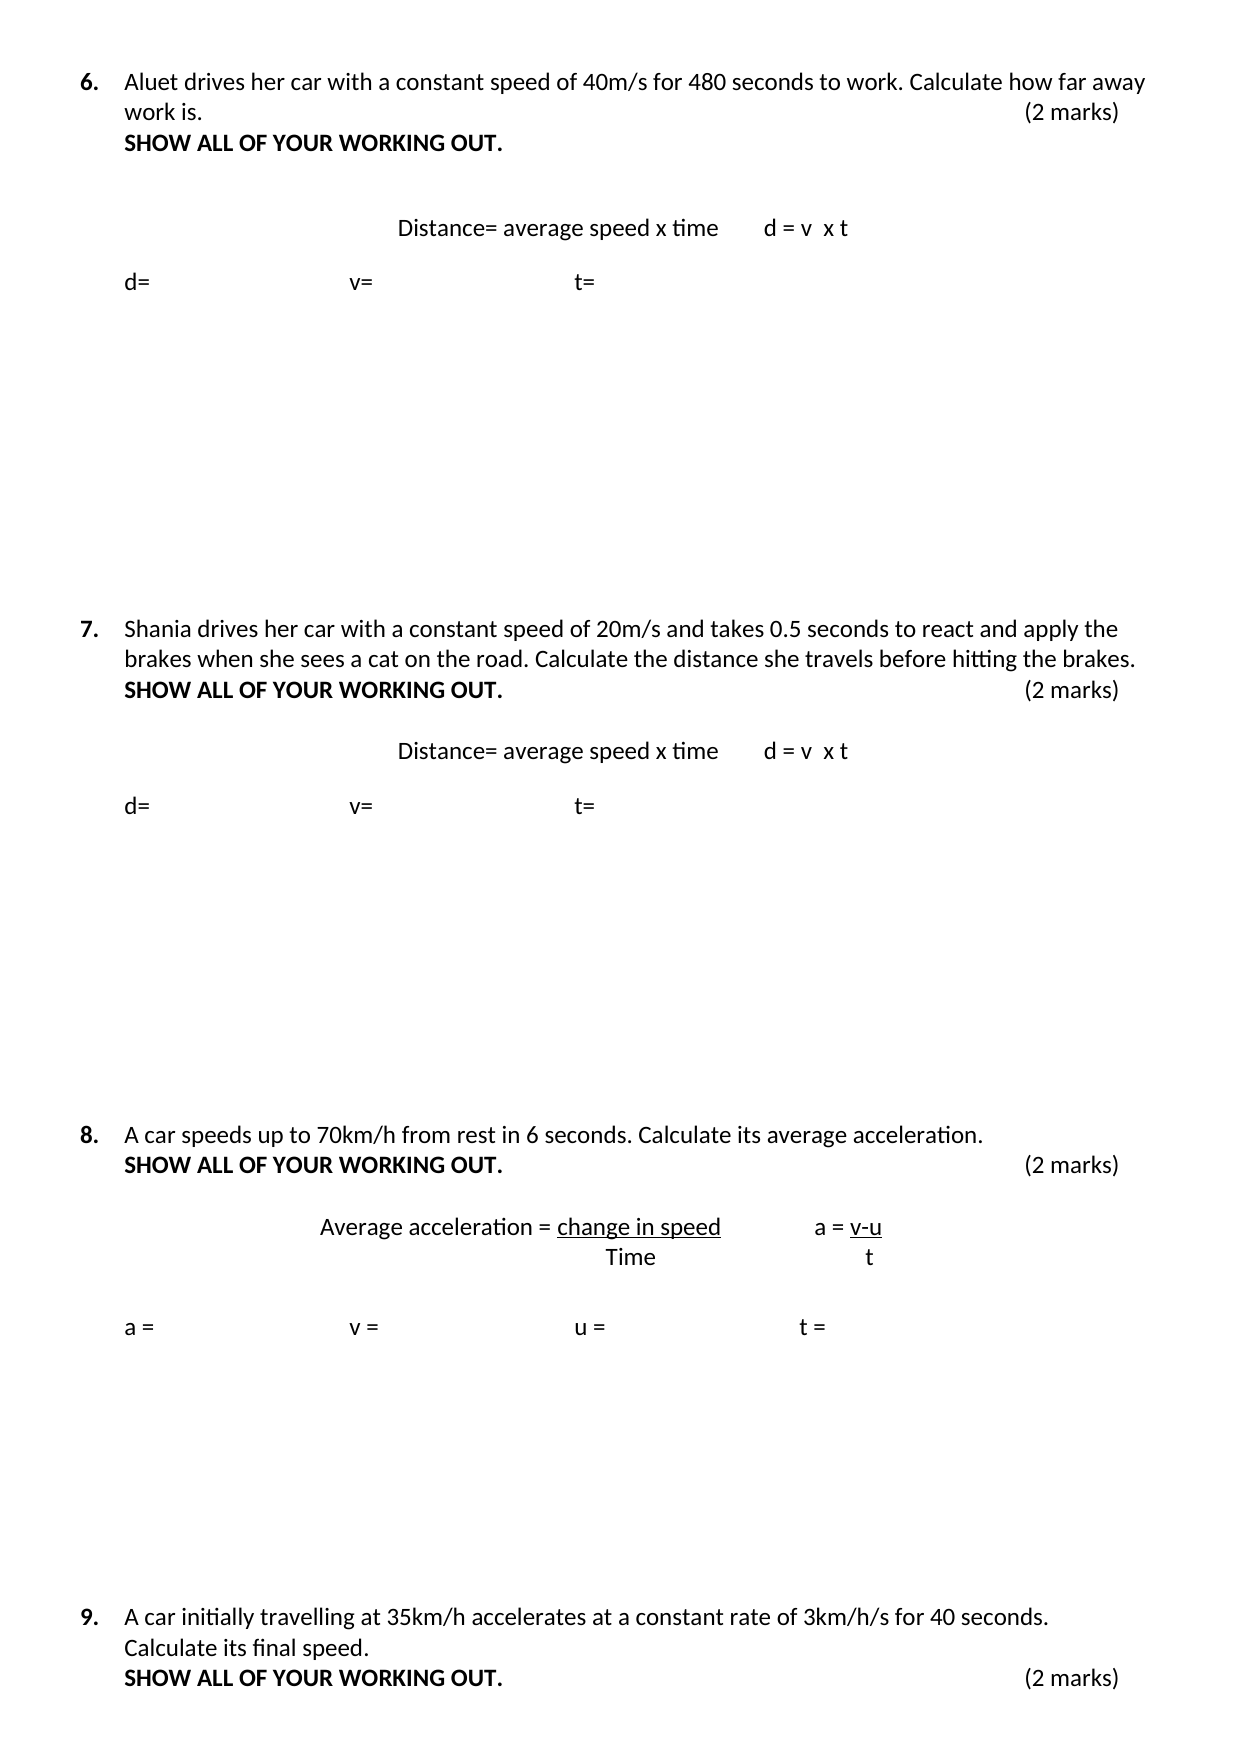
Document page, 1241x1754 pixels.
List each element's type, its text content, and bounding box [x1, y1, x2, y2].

text 7. Shania drives her car with a constant speed of 20m/s and takes 0.5 seconds to react and apply the brakes when she sees a cat on the road. Calculate the distance she travels before hitting the brakes. SHOW ALL OF YOUR WORKING OUT. (2 marks) [80, 613, 1158, 705]
text 9. A car initially travelling at 35km/h accelerates at a constant rate of 3km/h/s for 40 seconds. Calculate its final speed. [80, 1601, 1122, 1662]
text SHOW ALL OF YOUR WORKING OUT. (2 marks) [80, 1662, 1158, 1693]
text Average acceleration = change in speed a = v-u [80, 1211, 1122, 1241]
text a = v = u = t = [50, 1311, 1201, 1341]
text 8. A car speeds up to 70km/h from rest in 6 seconds. Calculate its average acceleration. [80, 1119, 1122, 1149]
text Distance= average speed x time d = v x t [124, 735, 1122, 766]
text Time t [80, 1241, 1122, 1272]
text d= v= t= [124, 266, 1122, 297]
text d= v= t= [124, 790, 1122, 820]
text SHOW ALL OF YOUR WORKING OUT. [80, 127, 1158, 157]
text SHOW ALL OF YOUR WORKING OUT. (2 marks) [80, 1149, 1158, 1180]
text 6. Aluet drives her car with a constant speed of 40m/s for 480 seconds to work. Calculate how far away work is. (2 marks) [80, 66, 1158, 127]
text Distance= average speed x time d = v x t [124, 212, 1122, 242]
